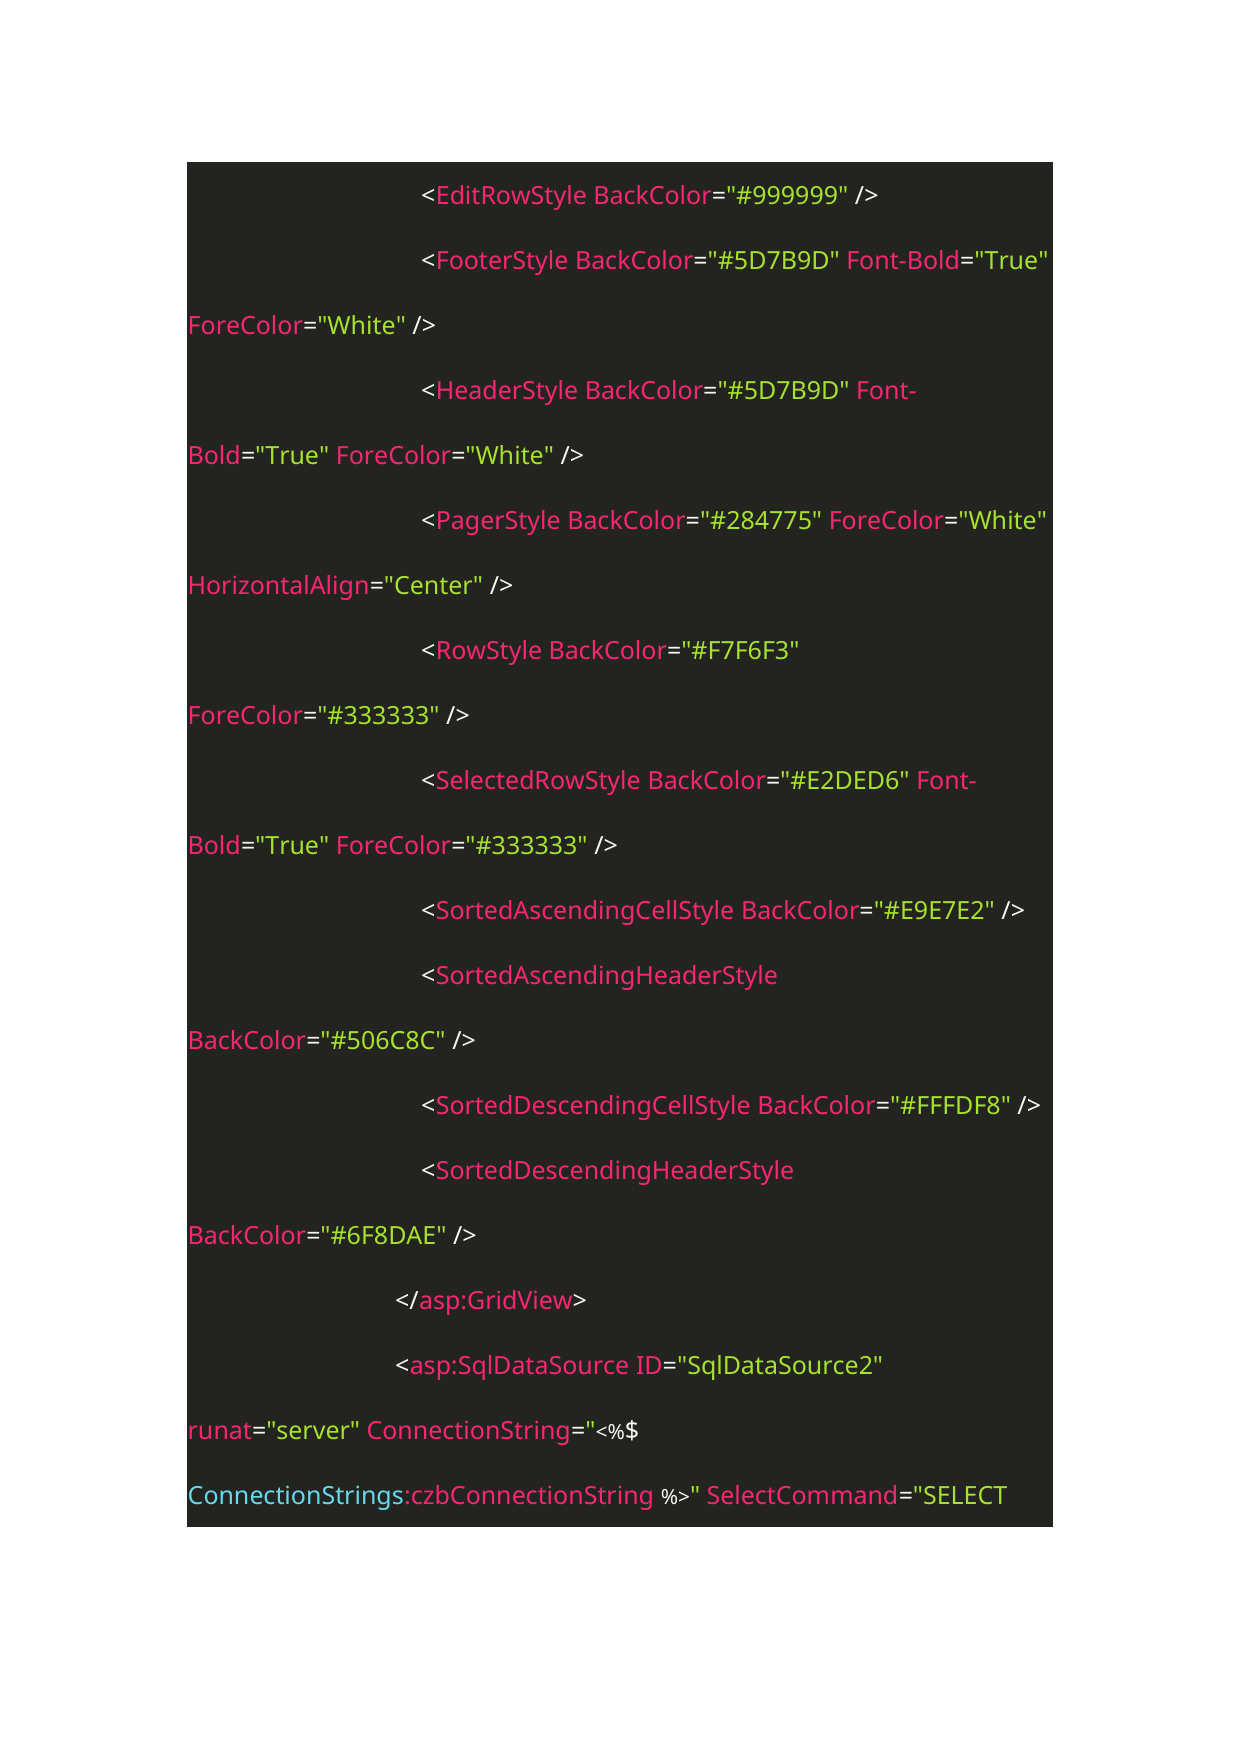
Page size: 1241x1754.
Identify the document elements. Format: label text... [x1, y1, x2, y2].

text <SelectedRowStyle BackColor="#E2DED6" Font-Bold="True" ForeColor="#333333" /> [187, 747, 1053, 877]
text </asp:GridView> [187, 1267, 1053, 1332]
text <SortedDescendingHeaderStyle BackColor="#6F8DAE" /> [187, 1137, 1053, 1267]
text <SortedDescendingCellStyle BackColor="#FFFDF8" /> [187, 1072, 1053, 1137]
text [187, 1332, 1053, 1527]
text <HeaderStyle BackColor="#5D7B9D" Font-Bold="True" ForeColor="White" /> [187, 357, 1053, 487]
text <FooterStyle BackColor="#5D7B9D" Font-Bold="True" ForeColor="White" /> [187, 227, 1053, 357]
text <SortedAscendingCellStyle BackColor="#E9E7E2" /> [187, 877, 1053, 942]
text <RowStyle BackColor="#F7F6F3" ForeColor="#333333" /> [187, 617, 1053, 747]
text <SortedAscendingHeaderStyle BackColor="#506C8C" /> [187, 942, 1053, 1072]
text <EditRowStyle BackColor="#999999" /> [187, 162, 1053, 227]
text <PagerStyle BackColor="#284775" ForeColor="White" HorizontalAlign="Center" /> [187, 487, 1053, 617]
